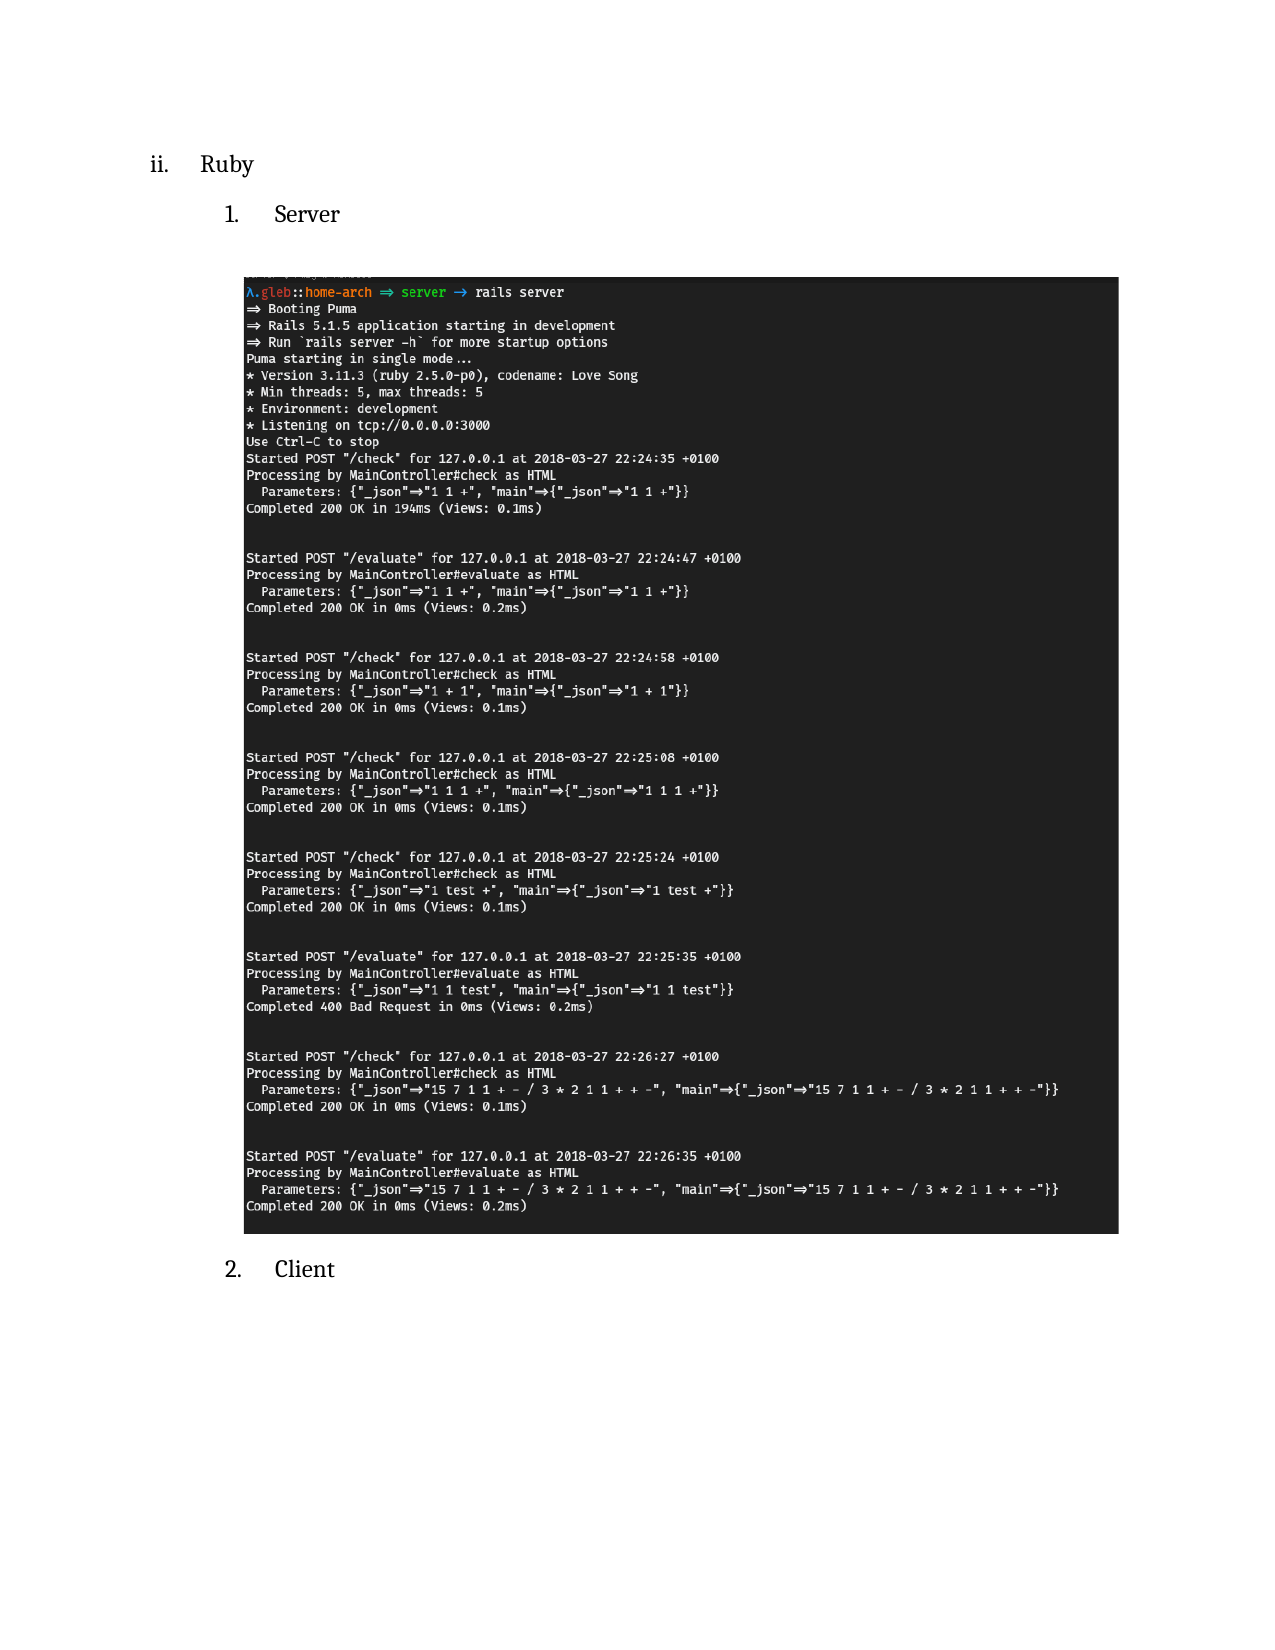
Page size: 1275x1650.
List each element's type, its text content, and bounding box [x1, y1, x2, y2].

picture [243, 277, 1119, 1234]
list Ruby [150, 150, 1125, 179]
list Server [225, 199, 1125, 228]
list Client [225, 1255, 1125, 1284]
